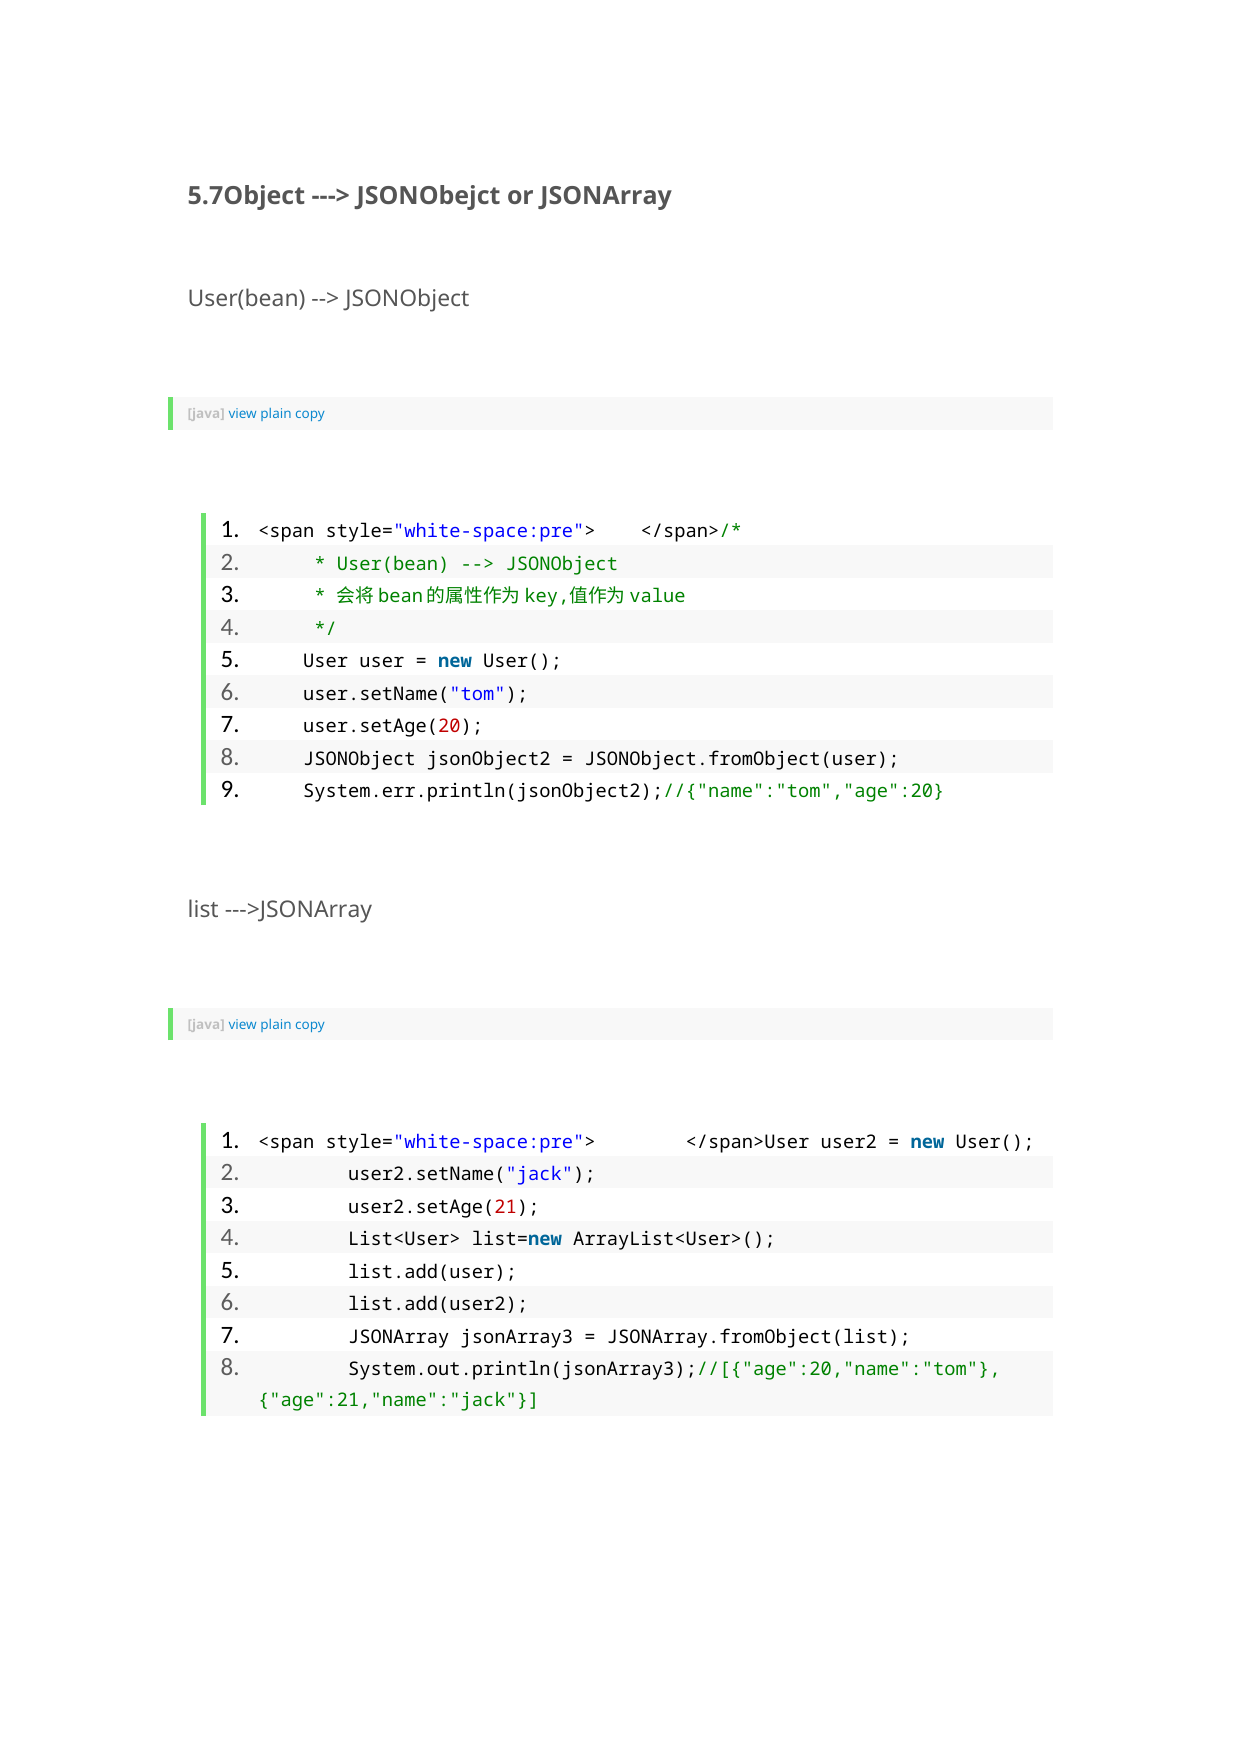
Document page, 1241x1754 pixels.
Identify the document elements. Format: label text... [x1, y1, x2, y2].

list list.add(user2); [206, 1286, 1053, 1318]
list user.setAge(20); [206, 708, 1053, 740]
text [java] view plain copy [173, 397, 1053, 430]
text list --->JSONArray [187, 860, 1053, 925]
list JSONObject jsonObject2 = JSONObject.fromObject(user); [206, 740, 1053, 773]
list * 会将bean的属性作为key,值作为value [206, 578, 1053, 610]
list System.err.println(jsonObject2);//{"name":"tom","age":20} [206, 773, 1053, 805]
text [java] view plain copy [173, 1008, 1053, 1040]
list System.out.println(jsonArray3);//[{"age":20,"name":"tom"},{"age":21,"name":"jack"}] [206, 1351, 1053, 1416]
list */ [206, 610, 1053, 643]
list JSONArray jsonArray3 = JSONArray.fromObject(list); [206, 1318, 1053, 1351]
list user2.setName("jack"); [206, 1156, 1053, 1188]
list user2.setAge(21); [206, 1188, 1053, 1221]
subtitle 5.7Object ---> JSONObejct or JSONArray [187, 162, 1053, 227]
list list.add(user); [206, 1253, 1053, 1286]
list User user = new User(); [206, 643, 1053, 675]
list * User(bean) --> JSONObject [206, 545, 1053, 578]
list user.setName("tom"); [206, 675, 1053, 708]
list List<User> list=new ArrayList<User>(); [206, 1221, 1053, 1253]
text User(bean) --> JSONObject [187, 282, 1053, 314]
list <span style="white-space:pre"> </span>/* [206, 513, 1053, 545]
list <span style="white-space:pre"> </span>User user2 = new User(); [206, 1123, 1053, 1156]
